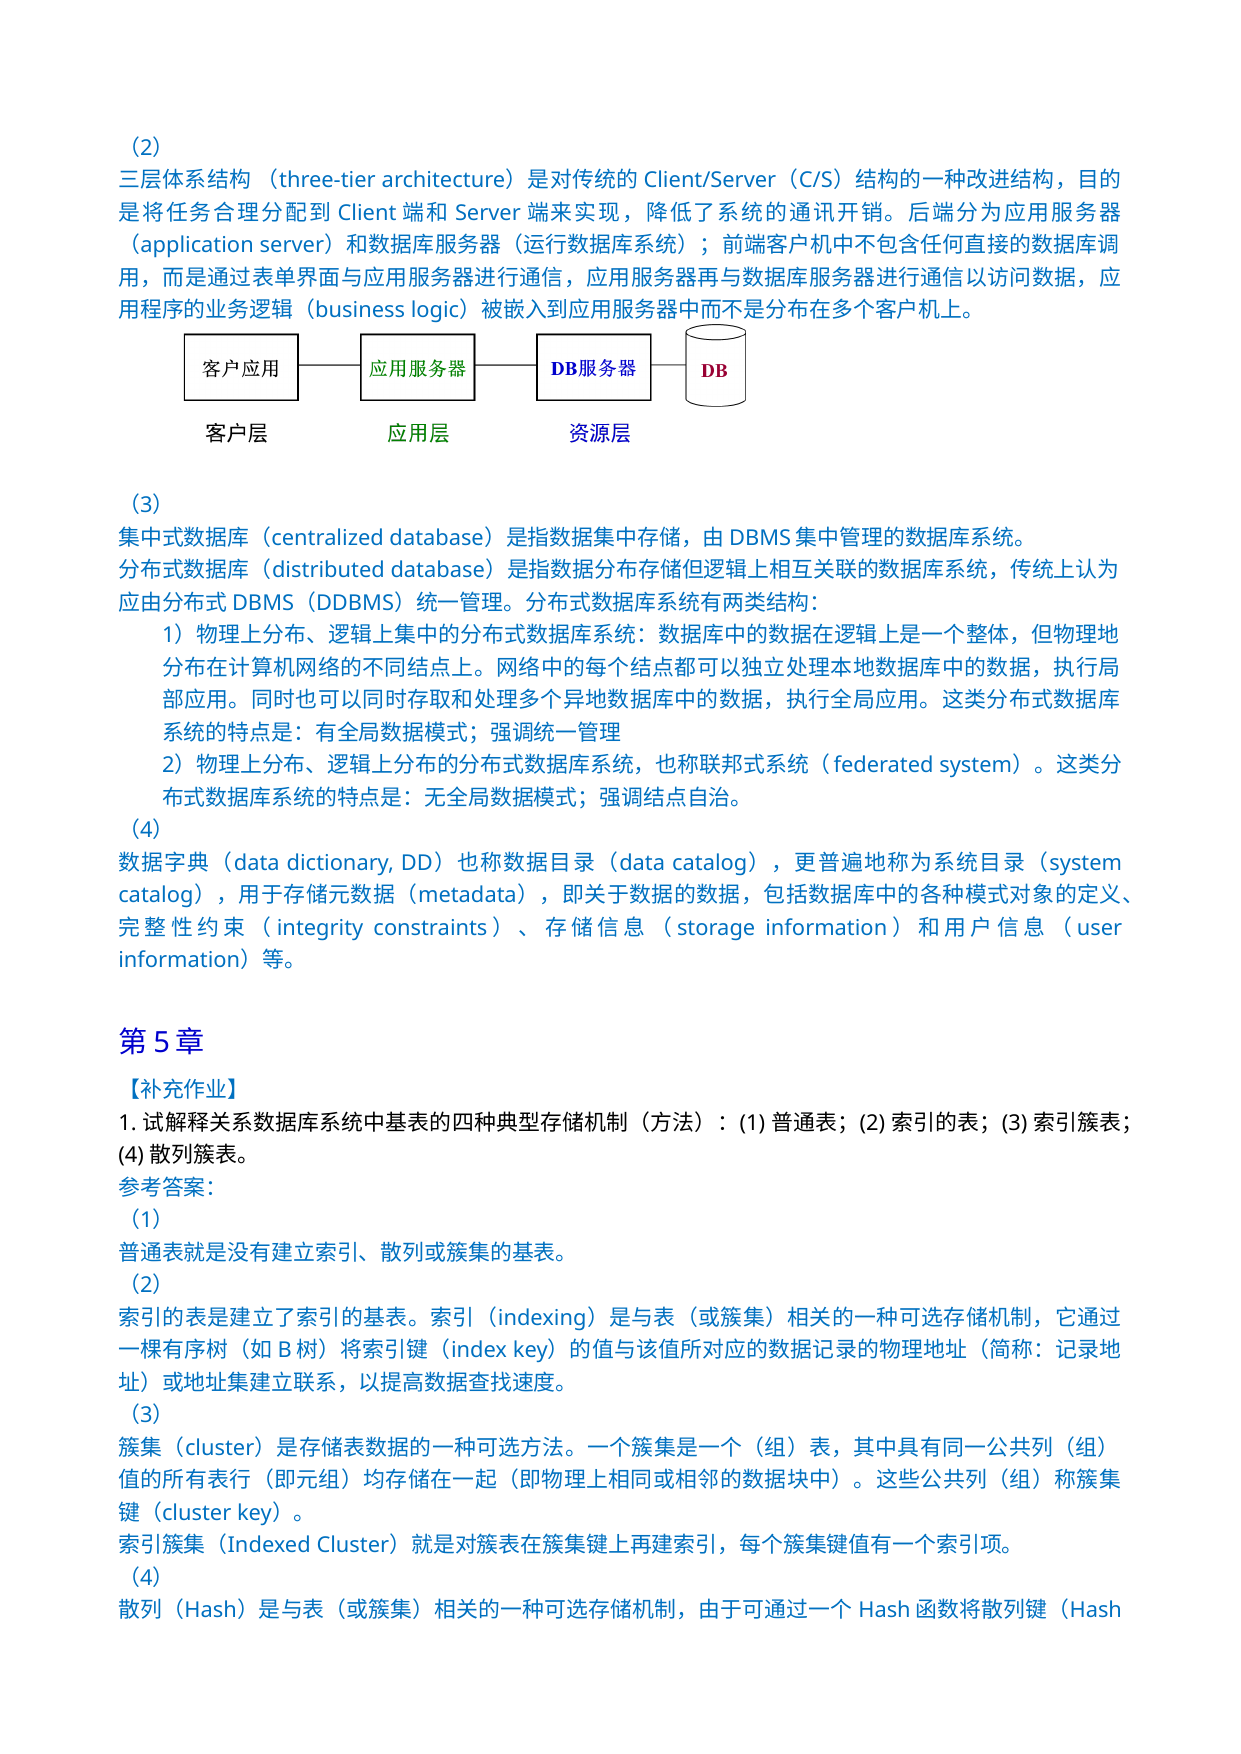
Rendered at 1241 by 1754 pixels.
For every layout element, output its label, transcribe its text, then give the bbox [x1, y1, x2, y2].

text （3） [118, 487, 1122, 519]
text （4） [118, 1559, 1122, 1592]
text 1. 试解释关系数据库系统中基表的四种典型存储机制（方法）：(1) 普通表；(2) 索引的表；(3) 索引簇表；(4) 散列簇表。 [118, 1104, 1122, 1169]
text （3） [118, 1397, 1122, 1429]
picture [183, 324, 751, 466]
text 普通表就是没有建立索引、散列或簇集的基表。 [118, 1234, 1122, 1267]
text 数据字典（data dictionary, DD）也称数据目录（data catalog），更普遍地称为系统目录（system catalog），用于存储元数据（metadata），即关于数据的数据，包括数据库中的各种模式对象的定义、完整性约束（integrity constraints）、存储信息（storage information）和用户信息（user information）等。 [118, 844, 1122, 974]
text 索引簇集（Indexed Cluster）就是对簇表在簇集键上再建索引，每个簇集键值有一个索引项。 [118, 1527, 1122, 1559]
text （4） [118, 812, 1122, 844]
text 分布式数据库（distributed database）是指数据分布存储但逻辑上相互关联的数据库系统，传统上认为应由分布式DBMS（DDBMS）统一管理。分布式数据库系统有两类结构： [118, 552, 1122, 617]
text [118, 1592, 1122, 1624]
text 索引的表是建立了索引的基表。索引（indexing）是与表（或簇集）相关的一种可选存储机制，它通过一棵有序树（如B树）将索引键（index key）的值与该值所对应的数据记录的物理地址（简称：记录地址）或地址集建立联系，以提高数据查找速度。 [118, 1299, 1122, 1397]
text 簇集（cluster）是存储表数据的一种可选方法。一个簇集是一个（组）表，其中具有同一公共列（组）值的所有表行（即元组）均存储在一起（即物理上相同或相邻的数据块中）。这些公共列（组）称簇集键（cluster key）。 [118, 1429, 1122, 1527]
text 1）物理上分布、逻辑上集中的分布式数据库系统：数据库中的数据在逻辑上是一个整体，但物理地分布在计算机网络的不同结点上。网络中的每个结点都可以独立处理本地数据库中的数据，执行局部应用。同时也可以同时存取和处理多个异地数据库中的数据，执行全局应用。这类分布式数据库系统的特点是：有全局数据模式；强调统一管理 [162, 617, 1122, 747]
text （2） [118, 129, 1122, 162]
text 三层体系结构 （three-tier architecture）是对传统的Client/Server（C/S）结构的一种改进结构，目的是将任务合理分配到Client端和Server端来实现，降低了系统的通讯开销。后端分为应用服务器（application server）和数据库服务器（运行数据库系统）；前端客户机中不包含任何直接的数据库调用，而是通过表单界面与应用服务器进行通信，应用服务器再与数据库服务器进行通信以访问数据，应用程序的业务逻辑（business logic）被嵌入到应用服务器中而不是分布在多个客户机上。 [118, 162, 1122, 324]
text 集中式数据库（centralized database）是指数据集中存储，由DBMS集中管理的数据库系统。 [118, 519, 1122, 552]
text 参考答案： [118, 1169, 1122, 1202]
text （2） [118, 1267, 1122, 1299]
text （1） [118, 1202, 1122, 1234]
text 第5章 [118, 1007, 1122, 1072]
text 2）物理上分布、逻辑上分布的分布式数据库系统，也称联邦式系统（federated system）。这类分布式数据库系统的特点是：无全局数据模式；强调结点自治。 [162, 747, 1122, 812]
text 【补充作业】 [118, 1072, 1122, 1104]
